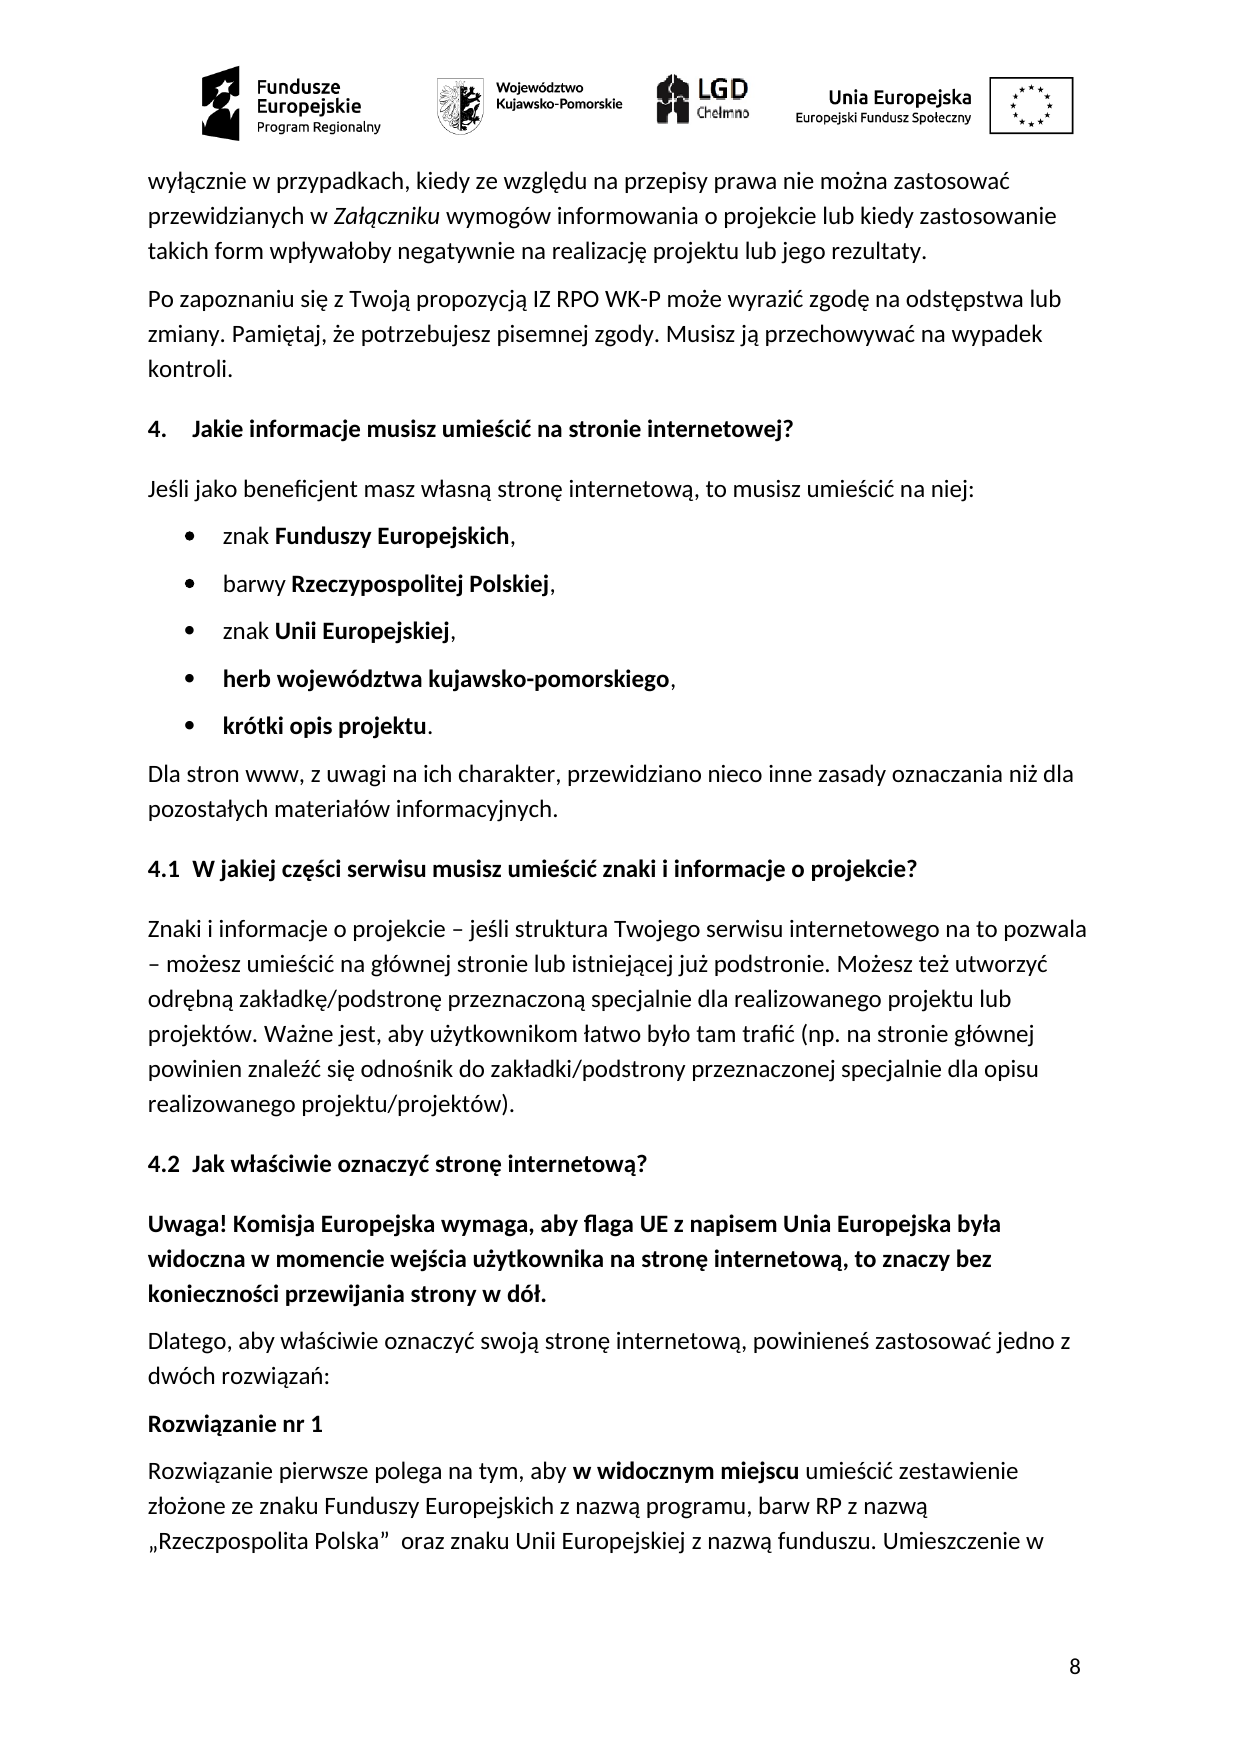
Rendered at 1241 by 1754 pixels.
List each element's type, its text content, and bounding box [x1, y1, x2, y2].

text Dla stron www, z uwagi na ich charakter, przewidziano nieco inne zasady oznaczania niż dla pozostałych materiałów informacyjnych. [148, 758, 1093, 823]
list Jak właściwie oznaczyć stronę internetową? [148, 1148, 1093, 1178]
text Uwaga! Komisja Europejska wymaga, aby flaga UE z napisem Unia Europejska była widoczna w momencie wejścia użytkownika na stronę internetową, to znaczy bez konieczności przewijania strony w dół. [148, 1208, 1093, 1308]
text Rozwiązanie nr 1 [148, 1408, 1093, 1438]
list herb województwa kujawsko-pomorskiego, [185, 663, 1093, 693]
list barwy Rzeczypospolitej Polskiej, [185, 568, 1093, 598]
picture [183, 47, 1093, 161]
text Znaki i informacje o projekcie – jeśli struktura Twojego serwisu internetowego na to pozwala – możesz umieścić na głównej stronie lub istniejącej już podstronie. Możesz też utworzyć odrębną zakładkę/podstronę przeznaczoną specjalnie dla realizowanego projektu lub projektów. Ważne jest, aby użytkownikom łatwo było tam trafić (np. na stronie głównej powinien znaleźć się odnośnik do zakładki/podstrony przeznaczonej specjalnie dla opisu realizowanego projektu/projektów). [148, 913, 1093, 1118]
text Po zapoznaniu się z Twoją propozycją IZ RPO WK-P może wyrazić zgodę na odstępstwa lub zmiany. Pamiętaj, że potrzebujesz pisemnej zgody. Musisz ją przechowywać na wypadek kontroli. [148, 283, 1093, 383]
list znak Unii Europejskiej, [185, 615, 1093, 646]
text Dlatego, aby właściwie oznaczyć swoją stronę internetową, powinieneś zastosować jedno z dwóch rozwiązań: [148, 1325, 1093, 1391]
list Jakie informacje musisz umieścić na stronie internetowej? [148, 413, 1093, 443]
list znak Funduszy Europejskich, [185, 520, 1093, 551]
list W jakiej części serwisu musisz umieścić znaki i informacje o projekcie? [148, 853, 1093, 883]
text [148, 148, 1093, 266]
list krótki opis projektu. [185, 710, 1093, 741]
text Jeśli jako beneficjent masz własną stronę internetową, to musisz umieścić na niej: [148, 473, 1093, 503]
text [148, 1455, 1093, 1556]
